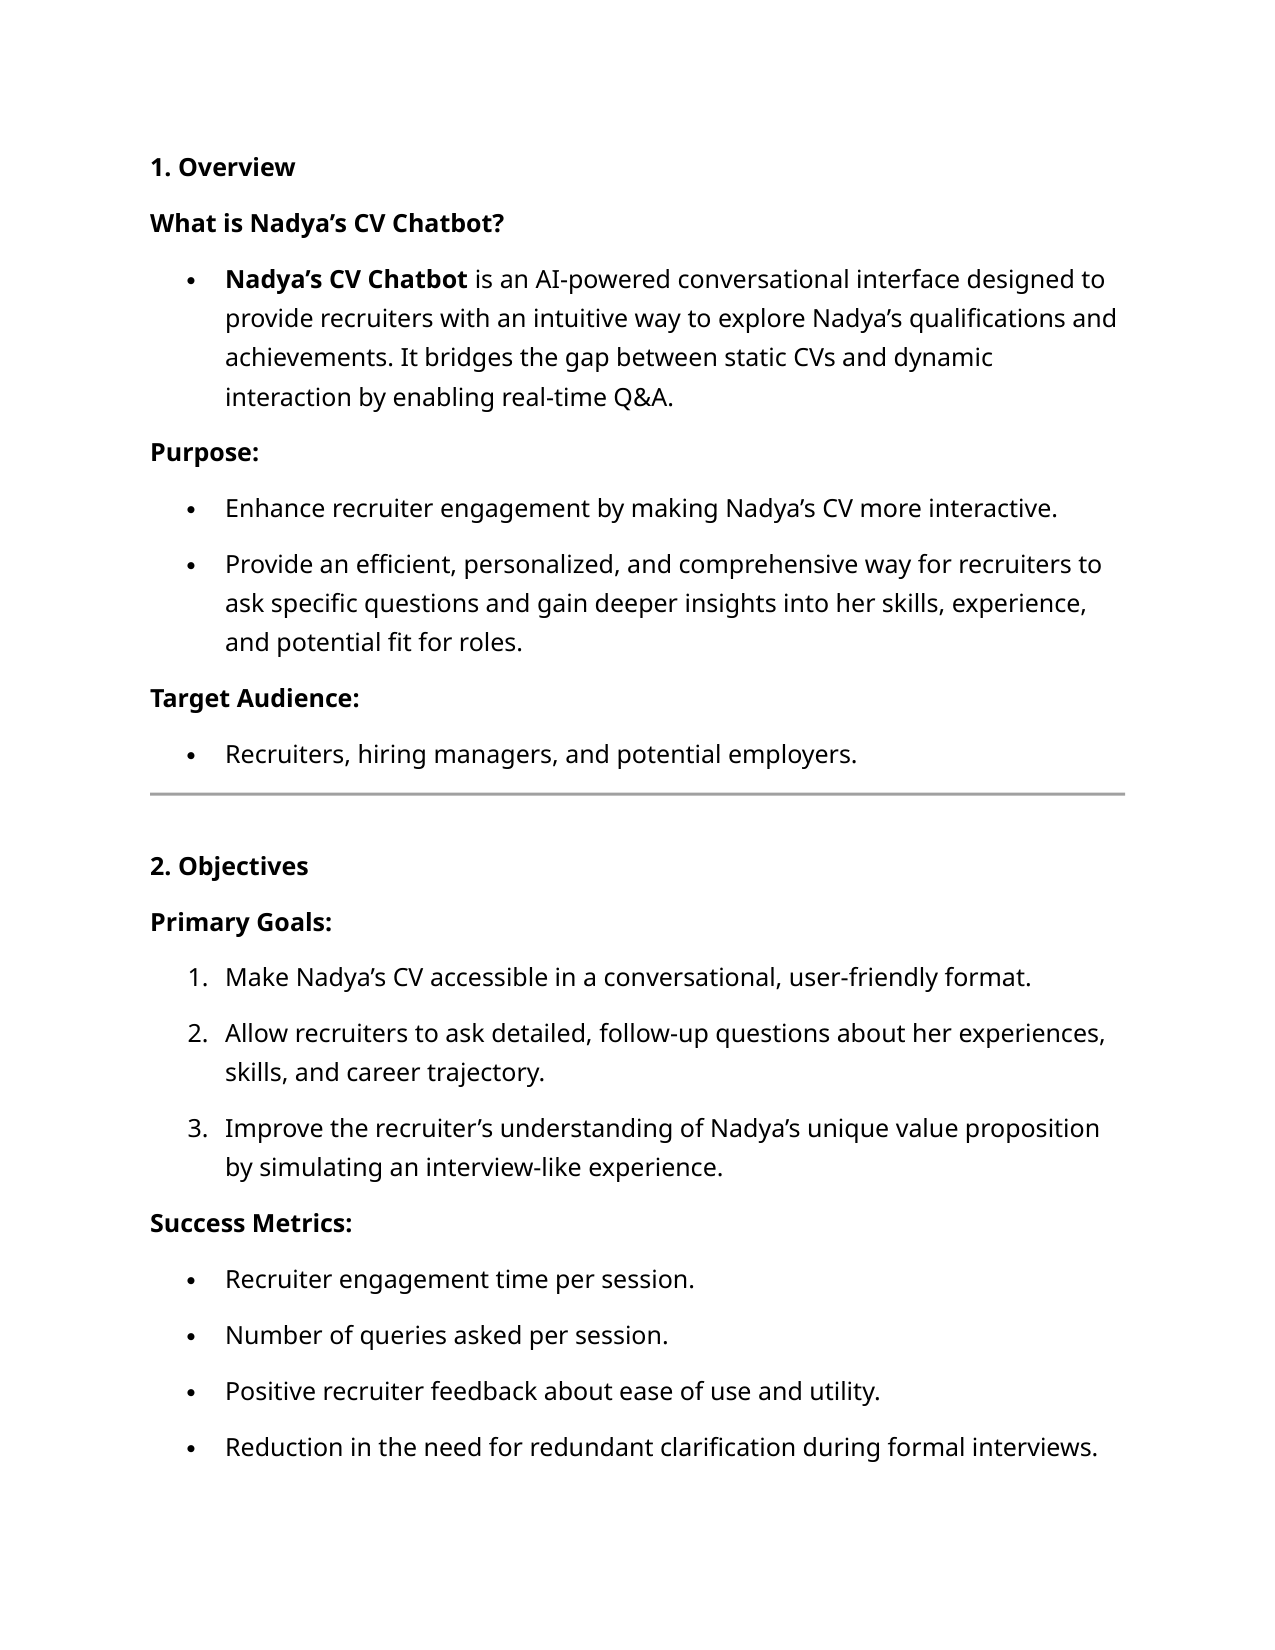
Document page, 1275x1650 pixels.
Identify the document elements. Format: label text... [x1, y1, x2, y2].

list Provide an efficient, personalized, and comprehensive way for recruiters to ask specific questions and gain deeper insights into her skills, experience, and potential fit for roles. [187, 547, 1125, 659]
text Purpose: [150, 435, 1125, 469]
list Number of queries asked per session. [187, 1317, 1125, 1352]
text What is Nadya’s CV Chatbot? [150, 206, 1125, 240]
list Allow recruiters to ask detailed, follow-up questions about her experiences, skills, and career trajectory. [187, 1016, 1125, 1089]
text Success Metrics: [150, 1206, 1125, 1240]
text Primary Goals: [150, 904, 1125, 938]
list Enhance recruiter engagement by making Nadya’s CV more interactive. [187, 491, 1125, 525]
list Make Nadya’s CV accessible in a conversational, user-friendly format. [187, 960, 1125, 994]
list Recruiter engagement time per session. [187, 1262, 1125, 1296]
list Reduction in the need for redundant clarification during formal interviews. [187, 1429, 1125, 1463]
text Target Audience: [150, 681, 1125, 715]
list Positive recruiter feedback about ease of use and utility. [187, 1373, 1125, 1407]
list Improve the recruiter’s understanding of Nadya’s unique value proposition by simulating an interview-like experience. [187, 1111, 1125, 1184]
list Nadya’s CV Chatbot is an AI-powered conversational interface designed to provide recruiters with an intuitive way to explore Nadya’s qualifications and achievements. It bridges the gap between static CVs and dynamic interaction by enabling real-time Q&A. [187, 262, 1125, 413]
list Recruiters, hiring managers, and potential employers. [187, 737, 1125, 771]
text 1. Overview [150, 150, 1125, 184]
text 2. Objectives [150, 848, 1125, 882]
